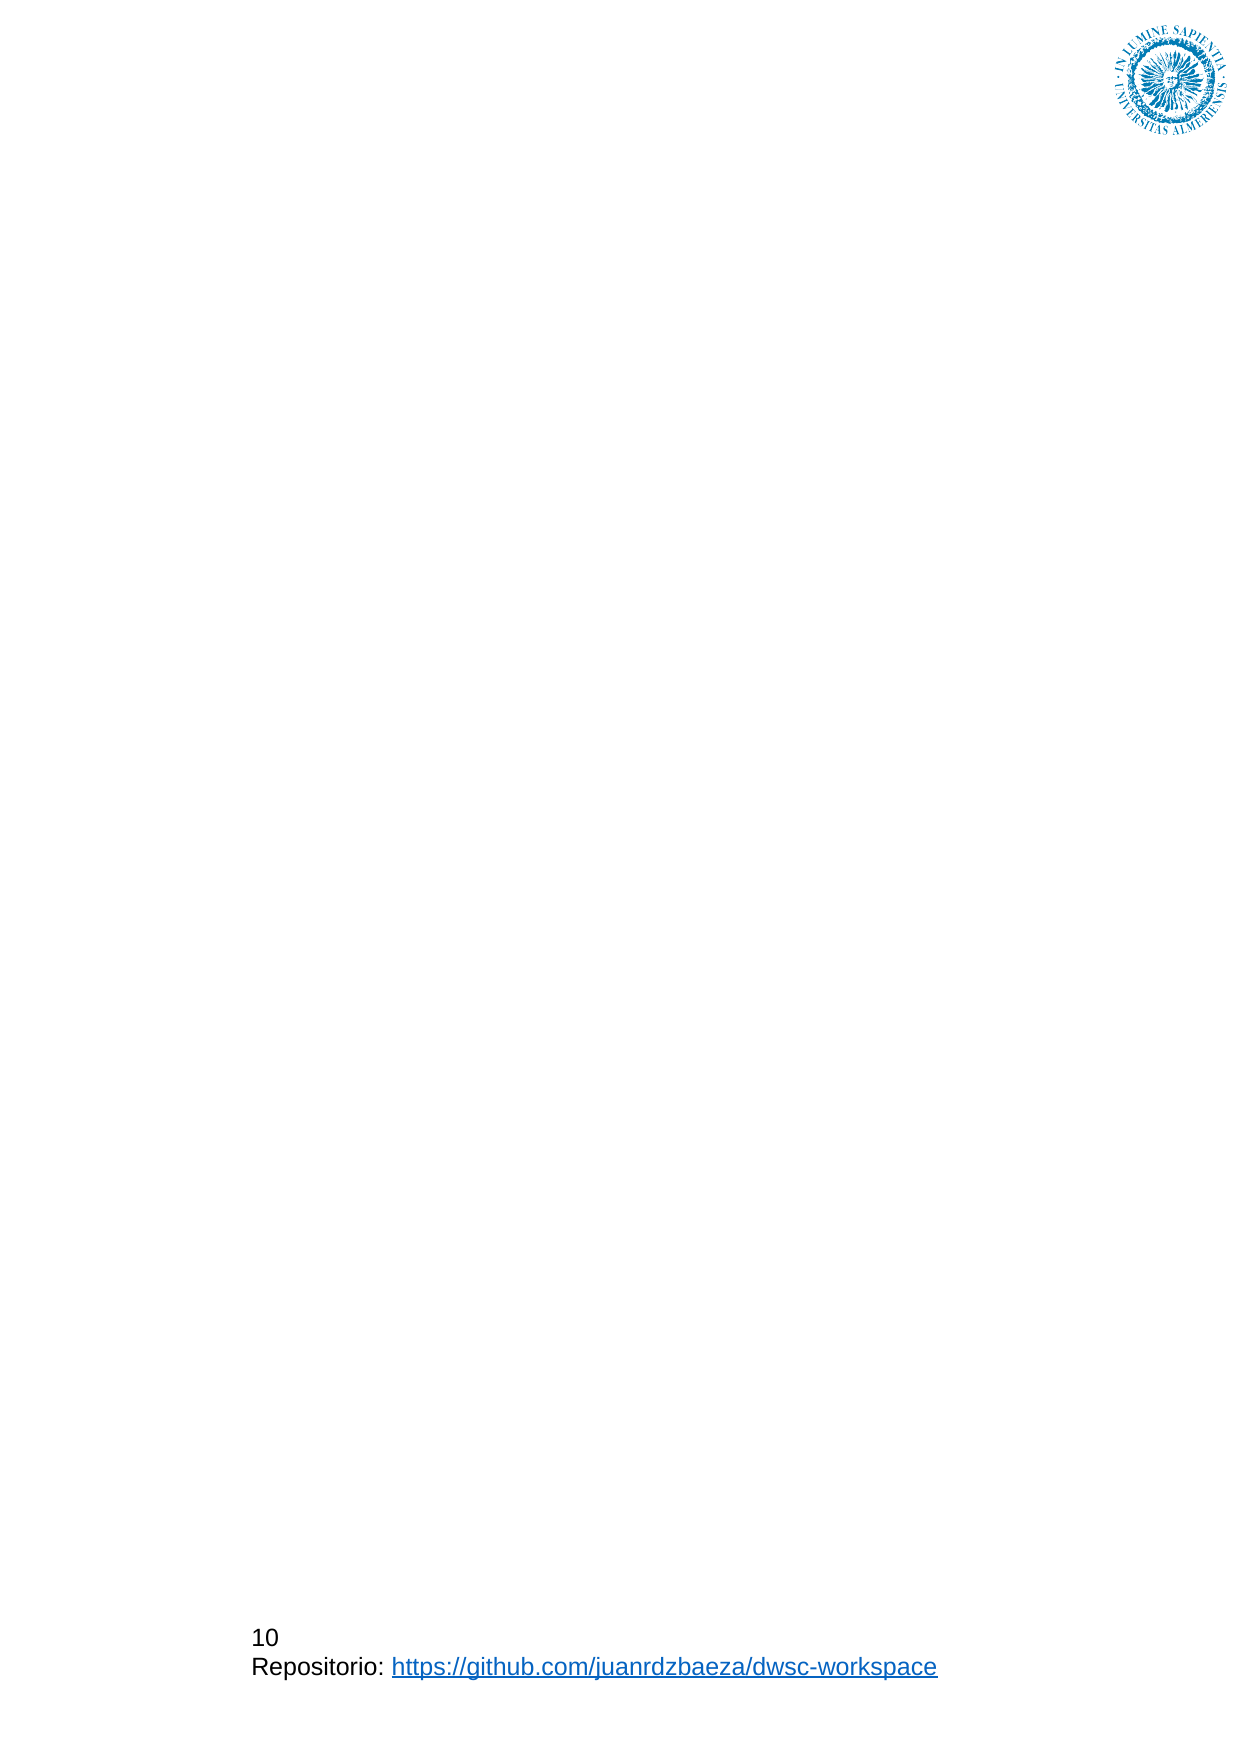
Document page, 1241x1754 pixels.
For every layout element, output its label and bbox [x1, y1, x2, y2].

picture [1114, 25, 1227, 135]
